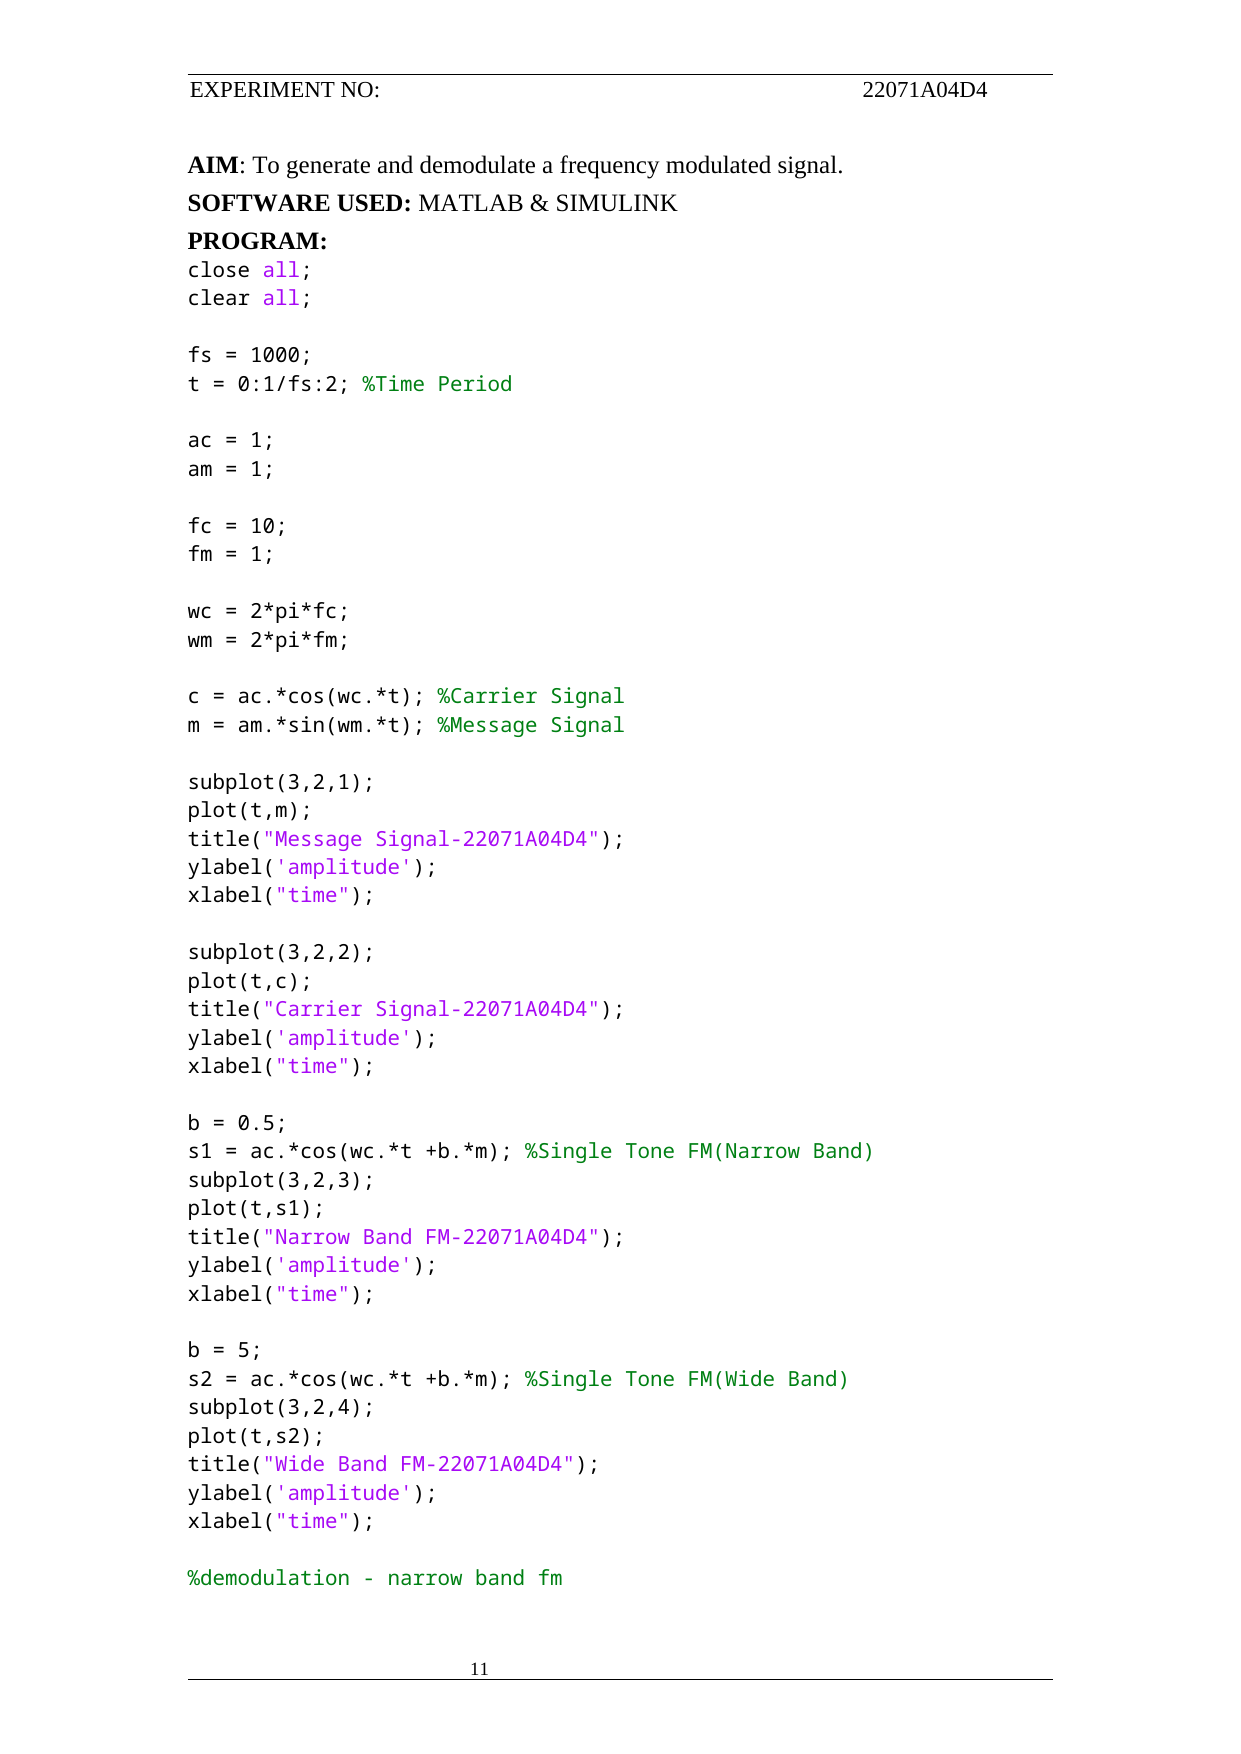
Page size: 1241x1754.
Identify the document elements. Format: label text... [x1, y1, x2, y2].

text ylabel('amplitude'); [187, 852, 1053, 881]
text b = 5; [187, 1336, 1053, 1364]
text subplot(3,2,1); [187, 767, 1053, 795]
text plot(t,s1); [187, 1193, 1053, 1222]
text t = 0:1/fs:2; %Time Period [187, 369, 1053, 397]
text m = am.*sin(wm.*t); %Message Signal [187, 710, 1053, 738]
text wc = 2*pi*fc; [187, 596, 1053, 625]
text title("Narrow Band FM-22071A04D4"); [187, 1222, 1053, 1250]
text xlabel("time"); [187, 881, 1053, 909]
text s2 = ac.*cos(wc.*t +b.*m); %Single Tone FM(Wide Band) [187, 1364, 1053, 1392]
text ylabel('amplitude'); [187, 1250, 1053, 1279]
text subplot(3,2,4); [187, 1392, 1053, 1421]
text subplot(3,2,3); [187, 1165, 1053, 1193]
text fs = 1000; [187, 340, 1053, 369]
text ylabel('amplitude'); [187, 1023, 1053, 1051]
text ylabel('amplitude'); [187, 1478, 1053, 1506]
text xlabel("time"); [187, 1279, 1053, 1307]
text fm = 1; [187, 539, 1053, 568]
text am = 1; [187, 454, 1053, 482]
text title("Wide Band FM-22071A04D4"); [187, 1449, 1053, 1478]
text s1 = ac.*cos(wc.*t +b.*m); %Single Tone FM(Narrow Band) [187, 1137, 1053, 1165]
text fc = 10; [187, 511, 1053, 539]
text title("Message Signal-22071A04D4"); [187, 824, 1053, 852]
text close all; [187, 255, 1053, 283]
text xlabel("time"); [187, 1506, 1053, 1535]
text plot(t,c); [187, 966, 1053, 994]
text PROGRAM: [187, 226, 1053, 255]
text plot(t,s2); [187, 1421, 1053, 1449]
text xlabel("time"); [187, 1051, 1053, 1080]
text SOFTWARE USED: MATLAB & SIMULINK [187, 188, 1053, 217]
text AIM: To generate and demodulate a frequency modulated signal. [187, 150, 1053, 179]
text title("Carrier Signal-22071A04D4"); [187, 994, 1053, 1023]
text clear all; [187, 283, 1053, 312]
text plot(t,m); [187, 795, 1053, 824]
text wm = 2*pi*fm; [187, 625, 1053, 653]
text b = 0.5; [187, 1108, 1053, 1137]
text subplot(3,2,2); [187, 937, 1053, 966]
text c = ac.*cos(wc.*t); %Carrier Signal [187, 682, 1053, 710]
text %demodulation - narrow band fm [187, 1563, 1053, 1592]
text ac = 1; [187, 426, 1053, 454]
